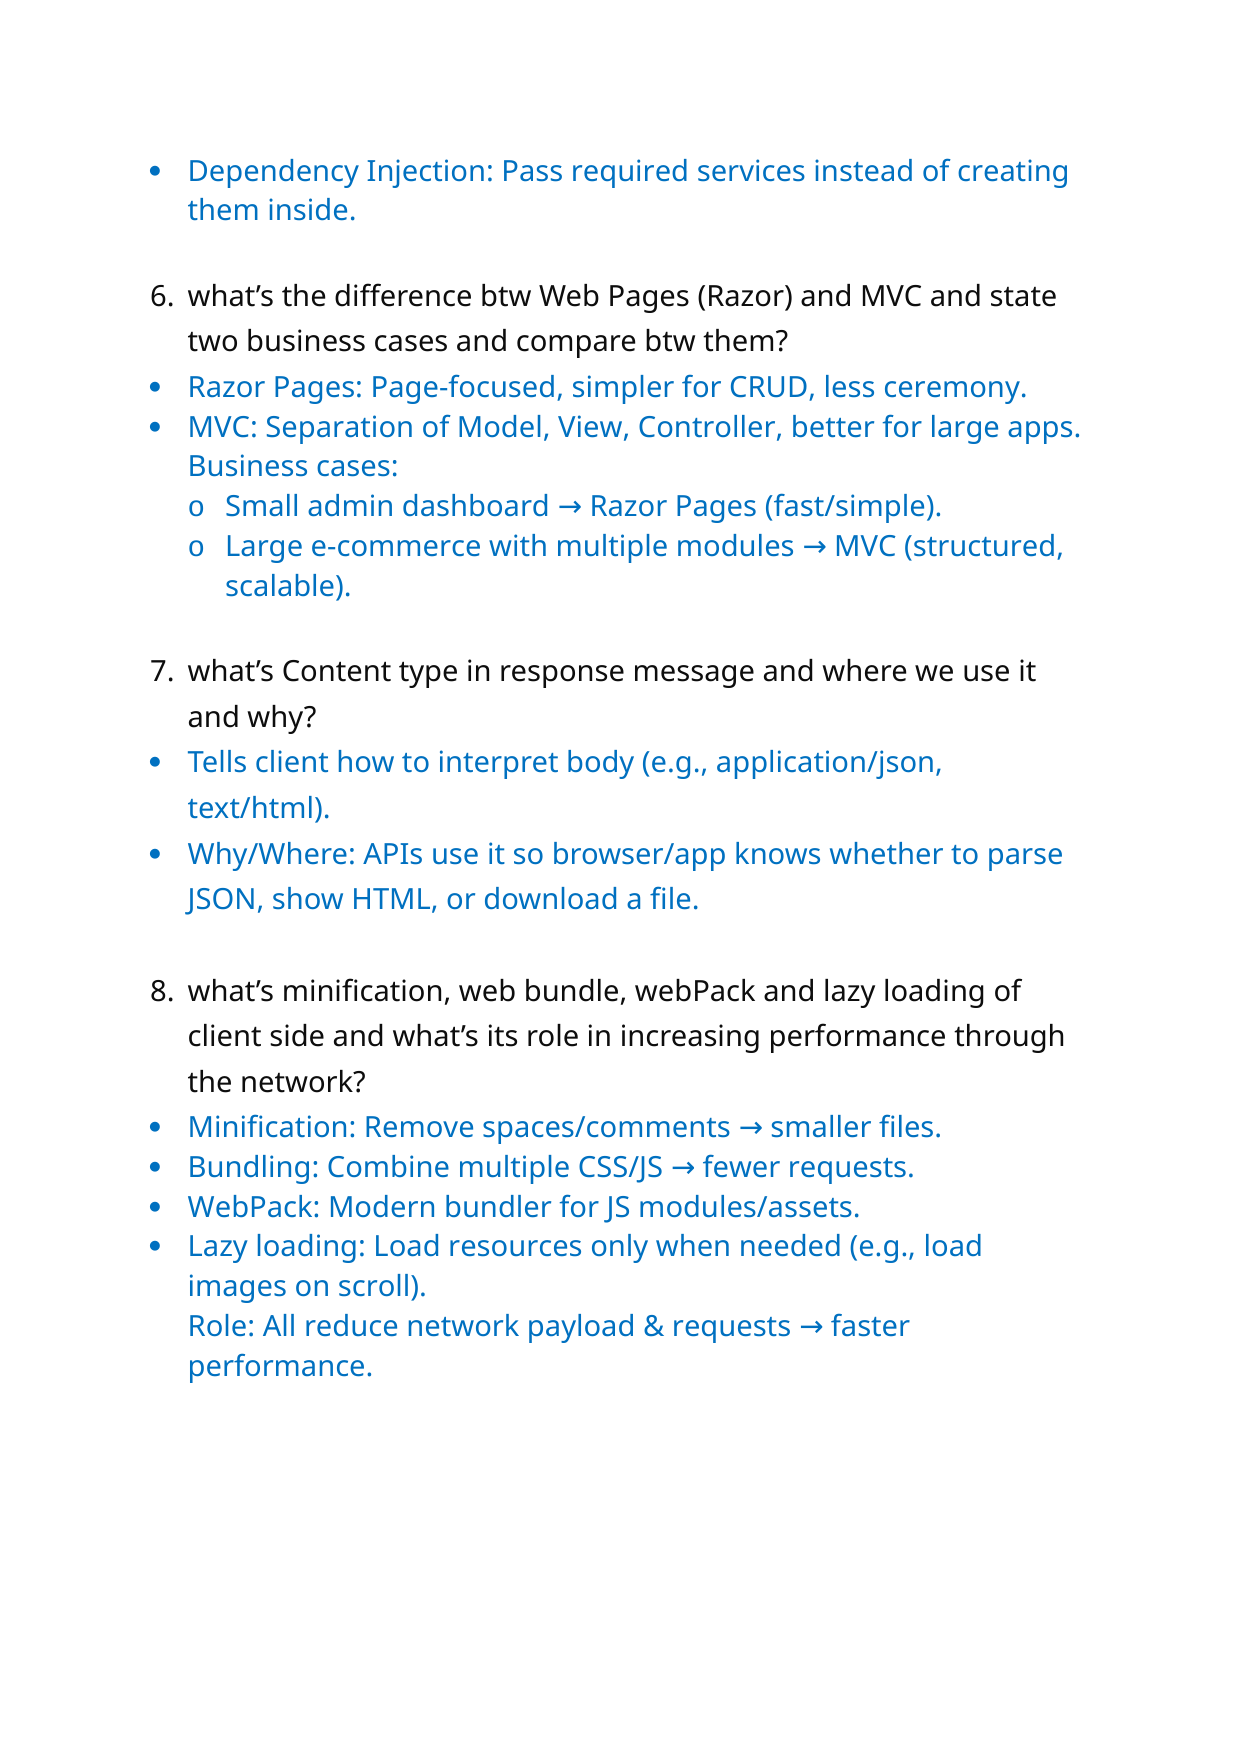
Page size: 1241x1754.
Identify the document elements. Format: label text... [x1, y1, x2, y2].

list MVC: Separation of Model, View, Controller, better for large apps. Business cases: [150, 406, 1090, 485]
list Small admin dashboard → Razor Pages (fast/simple). [187, 485, 1090, 525]
list Why/Where: APIs use it so browser/app knows whether to parse JSON, show HTML, or download a file. [150, 833, 1090, 918]
list what’s Content type in response message and where we use it and why? [150, 650, 1090, 736]
list what’s minification, web bundle, webPack and lazy loading of client side and what’s its role in increasing performance through the network? [150, 970, 1090, 1101]
list Tells client how to interpret body (e.g., application/json, text/html). [150, 742, 1090, 827]
list Dependency Injection: Pass required services instead of creating them inside. [150, 150, 1090, 229]
list WebPack: Modern bundler for JS modules/assets. [150, 1186, 1090, 1226]
list Lazy loading: Load resources only when needed (e.g., load images on scroll). Role: All reduce network payload & requests → faster performance. [150, 1226, 1090, 1384]
list Razor Pages: Page-focused, simpler for CRUD, less ceremony. [150, 366, 1090, 406]
list Bundling: Combine multiple CSS/JS → fewer requests. [150, 1146, 1090, 1186]
list what’s the difference btw Web Pages (Razor) and MVC and state two business cases and compare btw them? [150, 275, 1090, 360]
list Minification: Remove spaces/comments → smaller files. [150, 1107, 1090, 1146]
list Large e-commerce with multiple modules → MVC (structured, scalable). [187, 525, 1090, 605]
